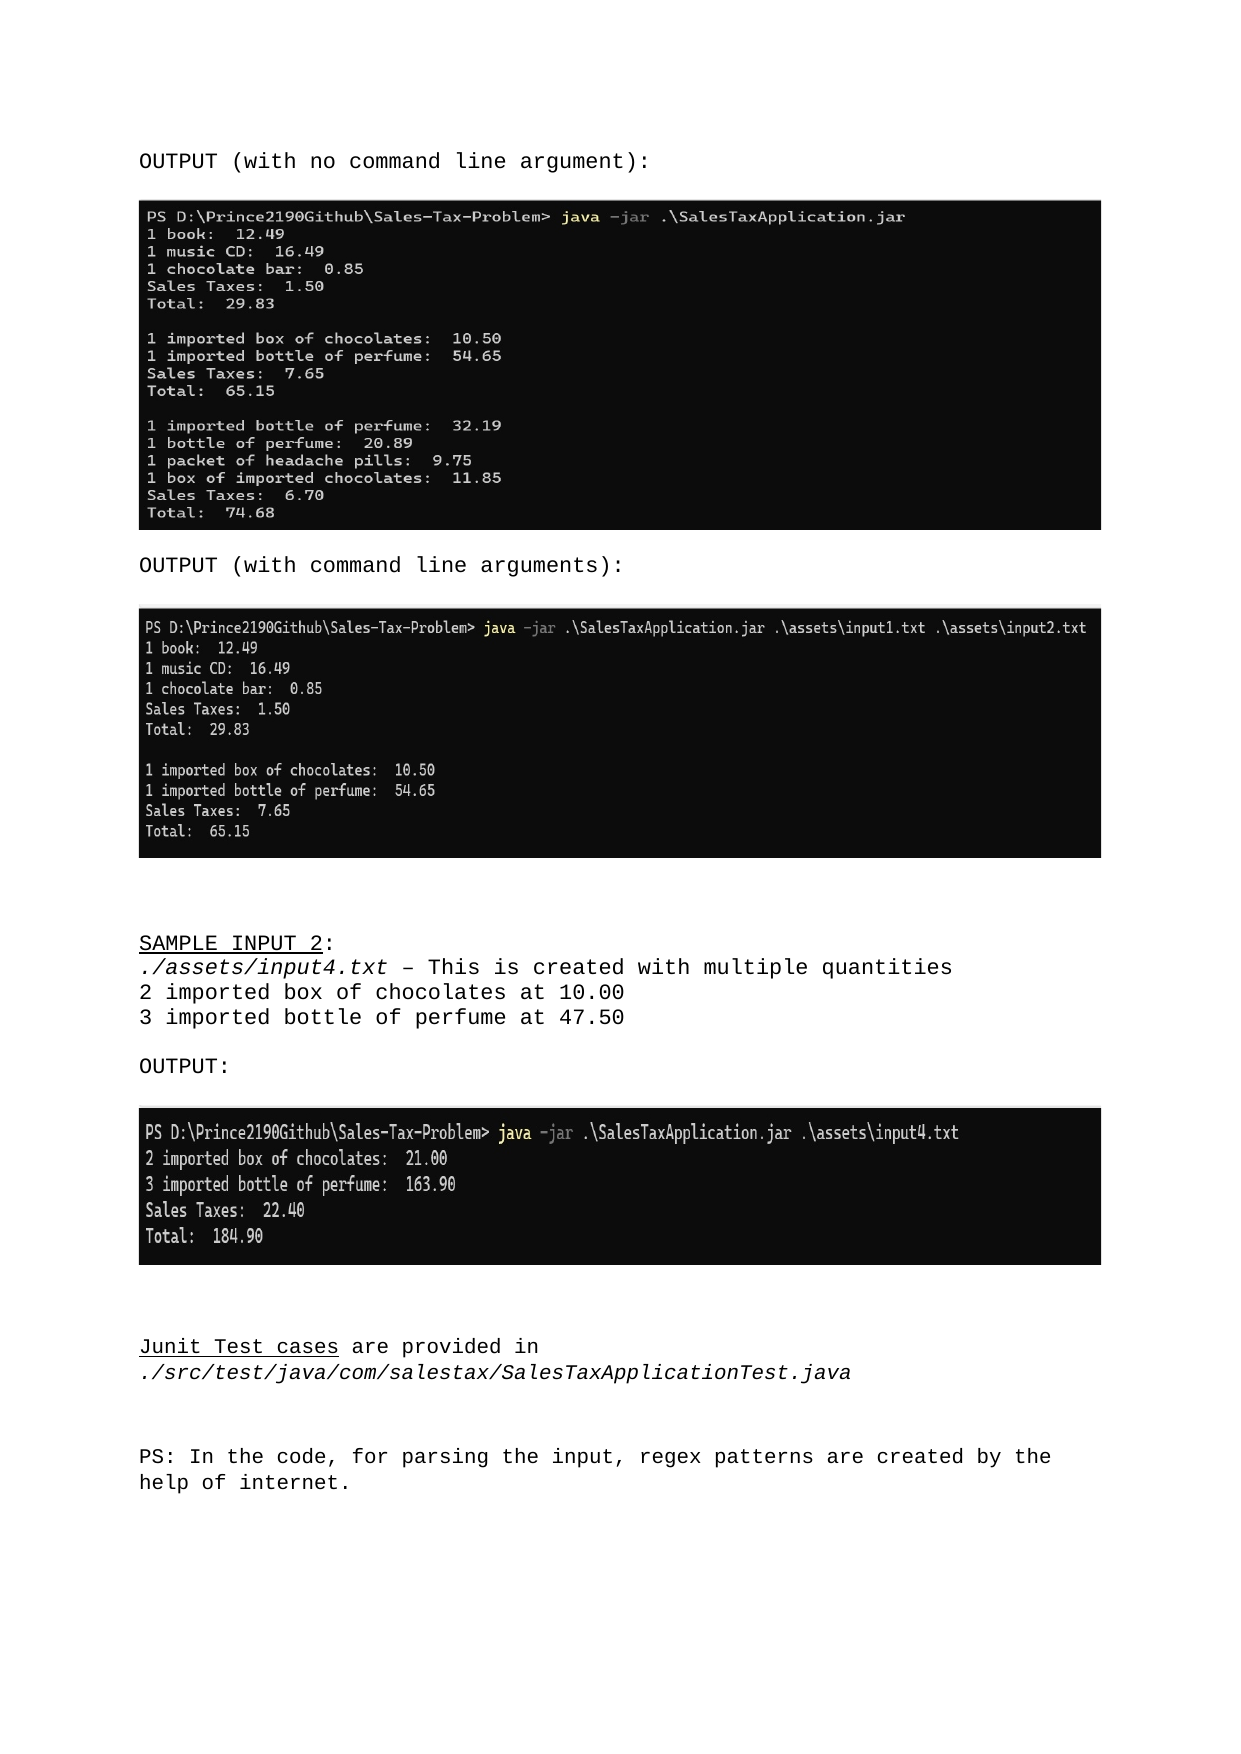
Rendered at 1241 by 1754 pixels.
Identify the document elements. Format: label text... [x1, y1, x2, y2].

picture [138, 604, 1102, 858]
text 3 imported bottle of perfume at 47.50 [139, 1006, 1101, 1031]
text 2 imported box of chocolates at 10.00 [139, 981, 1101, 1006]
text ./assets/input4.txt – This is created with multiple quantities [139, 956, 1101, 981]
picture [138, 199, 1102, 530]
text PS: In the code, for parsing the input, regex patterns are created by the help of internet. [139, 1446, 1101, 1495]
text OUTPUT (with no command line argument): [139, 150, 1101, 175]
text SAMPLE INPUT 2: [139, 932, 1101, 956]
text OUTPUT (with command line arguments): [139, 554, 1101, 579]
text OUTPUT: [139, 1056, 1101, 1080]
text Junit Test cases are provided in ./src/test/java/com/salestax/SalesTaxApplicationTest.java [139, 1336, 1101, 1385]
picture [138, 1105, 1102, 1265]
